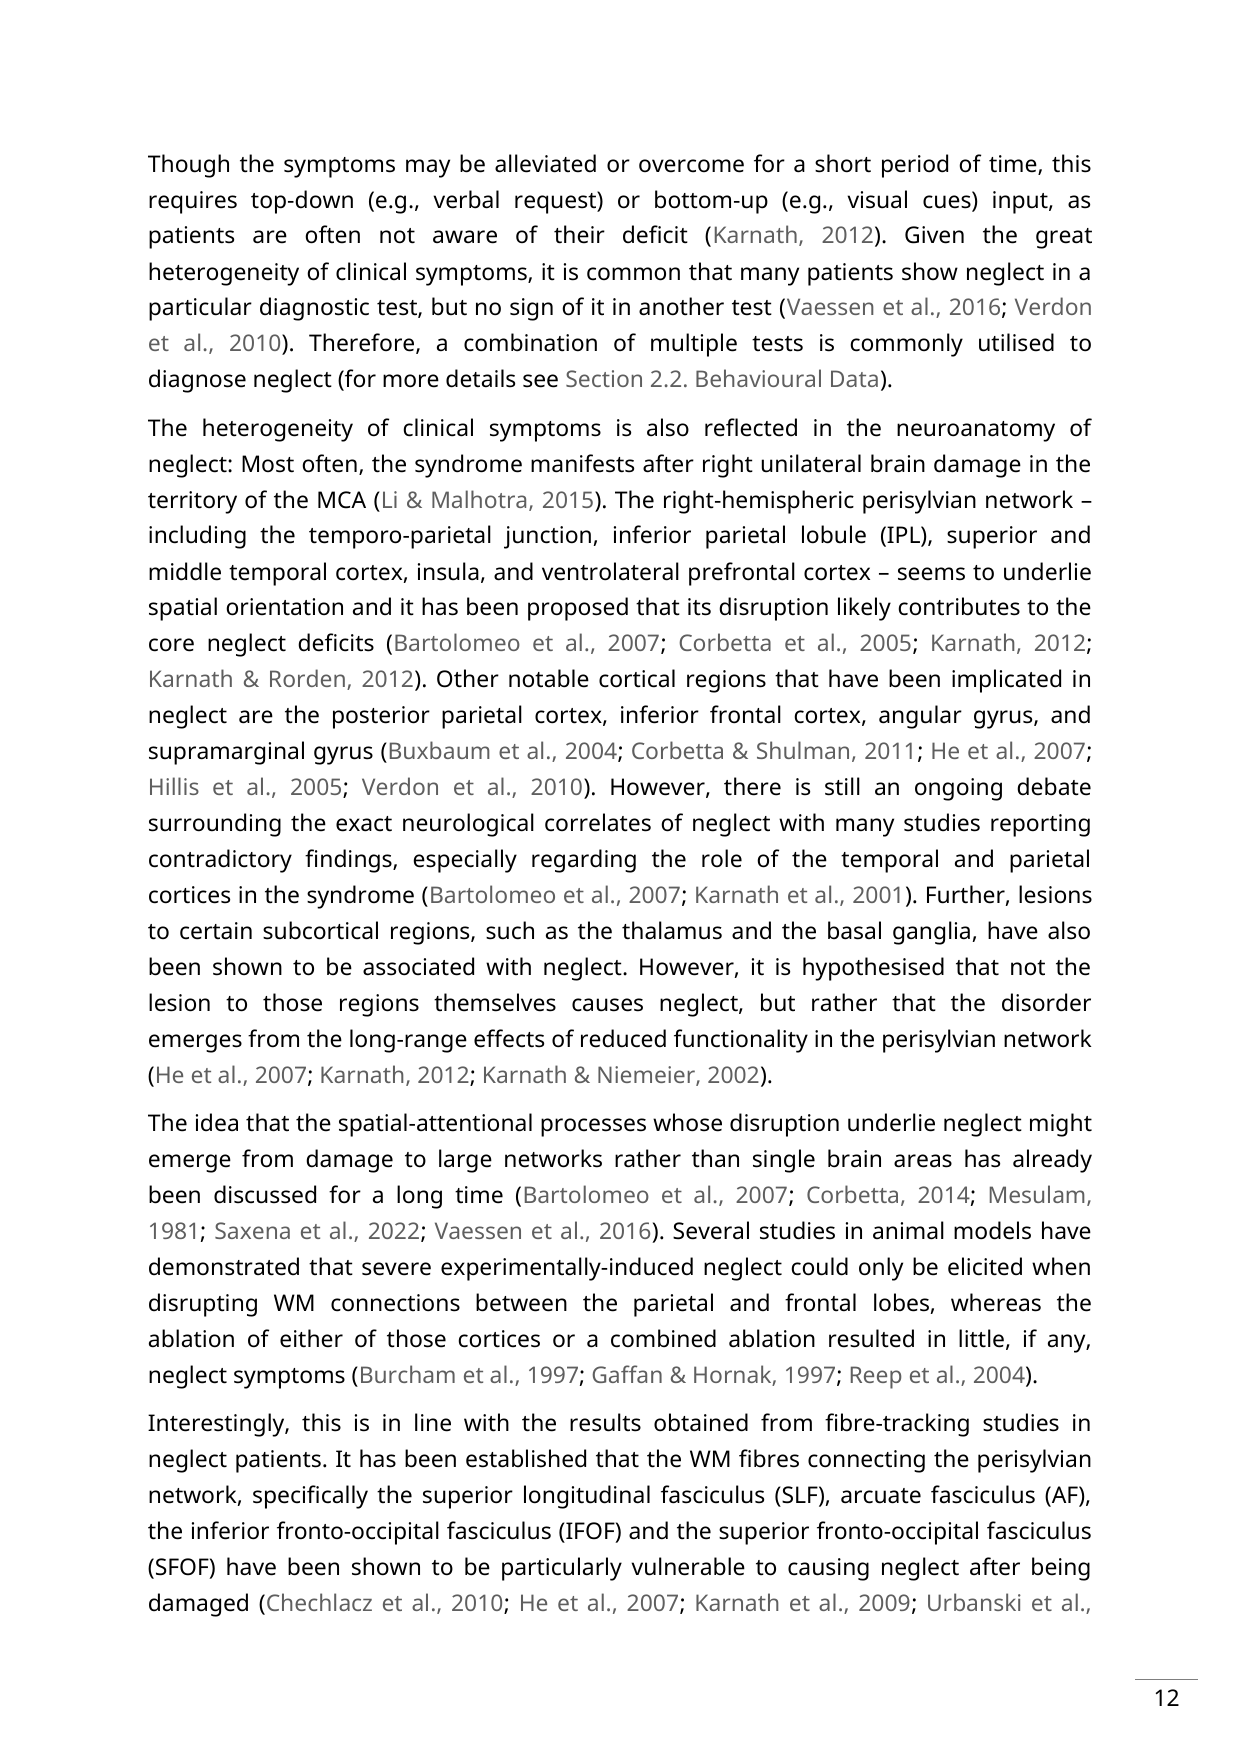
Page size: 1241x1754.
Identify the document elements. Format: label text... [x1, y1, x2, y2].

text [148, 148, 1093, 394]
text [148, 1407, 1093, 1618]
text The idea that the spatial-attentional processes whose disruption underlie neglect might emerge from damage to large networks rather than single brain areas has already been discussed for a long time (Bartolomeo et al., 2007; Corbetta, 2014; Mesulam, 1981; Saxena et al., 2022; Vaessen et al., 2016). Several studies in animal models have demonstrated that severe experimentally-induced neglect could only be elicited when disrupting WM connections between the parietal and frontal lobes, whereas the ablation of either of those cortices or a combined ablation resulted in little, if any, neglect symptoms (Burcham et al., 1997; Gaffan & Hornak, 1997; Reep et al., 2004). [148, 1107, 1093, 1390]
text The heterogeneity of clinical symptoms is also reflected in the neuroanatomy of neglect: Most often, the syndrome manifests after right unilateral brain damage in the territory of the MCA (Li & Malhotra, 2015). The right-hemispheric perisylvian network – including the temporo-parietal junction, inferior parietal lobule (IPL), superior and middle temporal cortex, insula, and ventrolateral prefrontal cortex – seems to underlie spatial orientation and it has been proposed that its disruption likely contributes to the core neglect deficits (Bartolomeo et al., 2007; Corbetta et al., 2005; Karnath, 2012; Karnath & Rorden, 2012). Other notable cortical regions that have been implicated in neglect are the posterior parietal cortex, inferior frontal cortex, angular gyrus, and supramarginal gyrus (Buxbaum et al., 2004; Corbetta & Shulman, 2011; He et al., 2007; Hillis et al., 2005; Verdon et al., 2010). However, there is still an ongoing debate surrounding the exact neurological correlates of neglect with many studies reporting contradictory findings, especially regarding the role of the temporal and parietal cortices in the syndrome (Bartolomeo et al., 2007; Karnath et al., 2001). Further, lesions to certain subcortical regions, such as the thalamus and the basal ganglia, have also been shown to be associated with neglect. However, it is hypothesised that not the lesion to those regions themselves causes neglect, but rather that the disorder emerges from the long-range effects of reduced functionality in the perisylvian network (He et al., 2007; Karnath, 2012; Karnath & Niemeier, 2002). [148, 412, 1093, 1090]
